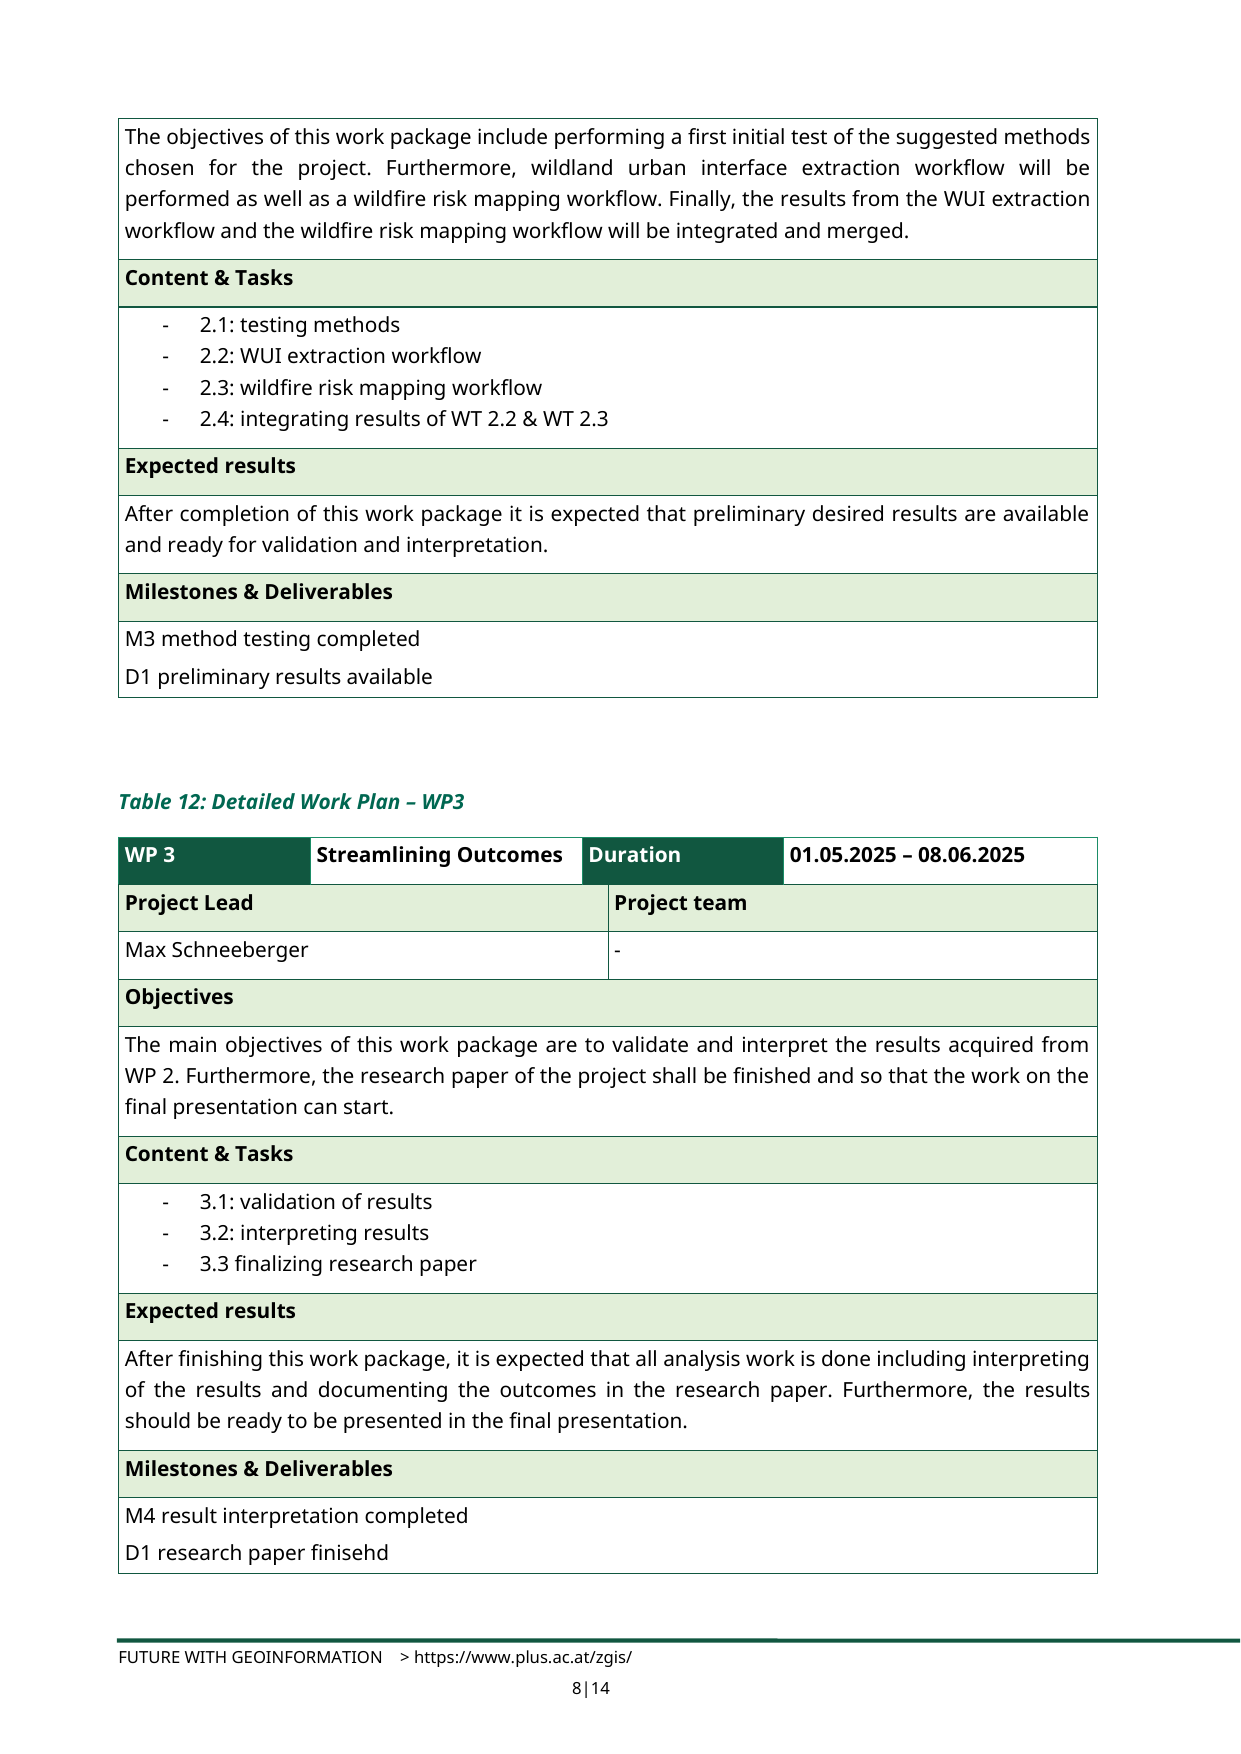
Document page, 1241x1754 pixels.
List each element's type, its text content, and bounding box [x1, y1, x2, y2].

table_header WP 3 [119, 838, 310, 884]
table_cell Milestones & Deliverables [119, 574, 1097, 621]
table_cell The main objectives of this work package are to validate and interpret the results acquired from WP 2. Furthermore, the research paper of the project shall be finished and so that the work on the final presentation can start. [119, 1027, 1097, 1136]
table_cell M3 method testing completed D1 preliminary results available [119, 622, 1097, 697]
table_header 01.05.2025 – 08.06.2025 [784, 838, 1097, 884]
table_header Streamlining Outcomes [311, 838, 582, 884]
table_cell Content & Tasks [119, 1137, 1097, 1183]
table_cell Project Lead [119, 885, 608, 931]
table_cell Max Schneeberger [119, 932, 608, 978]
table_cell Expected results [119, 1294, 1097, 1340]
text Table 12: Detailed Work Plan – WP3 [118, 787, 1122, 816]
table_cell 3.1: validation of results 3.2: interpreting results 3.3 finalizing research paper [119, 1184, 1097, 1293]
table_cell The objectives of this work package include performing a first initial test of the suggested methods chosen for the project. Furthermore, wildland urban interface extraction workflow will be performed as well as a wildfire risk mapping workflow. Finally, the results from the WUI extraction workflow and the wildfire risk mapping workflow will be integrated and merged. [119, 119, 1097, 259]
table_cell Project team [609, 885, 1097, 931]
table_cell After completion of this work package it is expected that preliminary desired results are available and ready for validation and interpretation. [119, 496, 1097, 573]
table_cell Objectives [119, 980, 1097, 1026]
table_header Duration [583, 838, 783, 884]
table_cell M4 result interpretation completed D1 research paper finisehd [119, 1498, 1097, 1573]
table_cell Expected results [119, 449, 1097, 495]
table_cell Content & Tasks [119, 260, 1097, 306]
table_cell Milestones & Deliverables [119, 1451, 1097, 1497]
table_cell 2.1: testing methods 2.2: WUI extraction workflow 2.3: wildfire risk mapping workflow 2.4: integrating results of WT 2.2 & WT 2.3 [119, 308, 1097, 447]
table_cell After finishing this work package, it is expected that all analysis work is done including interpreting of the results and documenting the outcomes in the research paper. Furthermore, the results should be ready to be presented in the final presentation. [119, 1341, 1097, 1450]
table_cell - [609, 932, 1097, 978]
